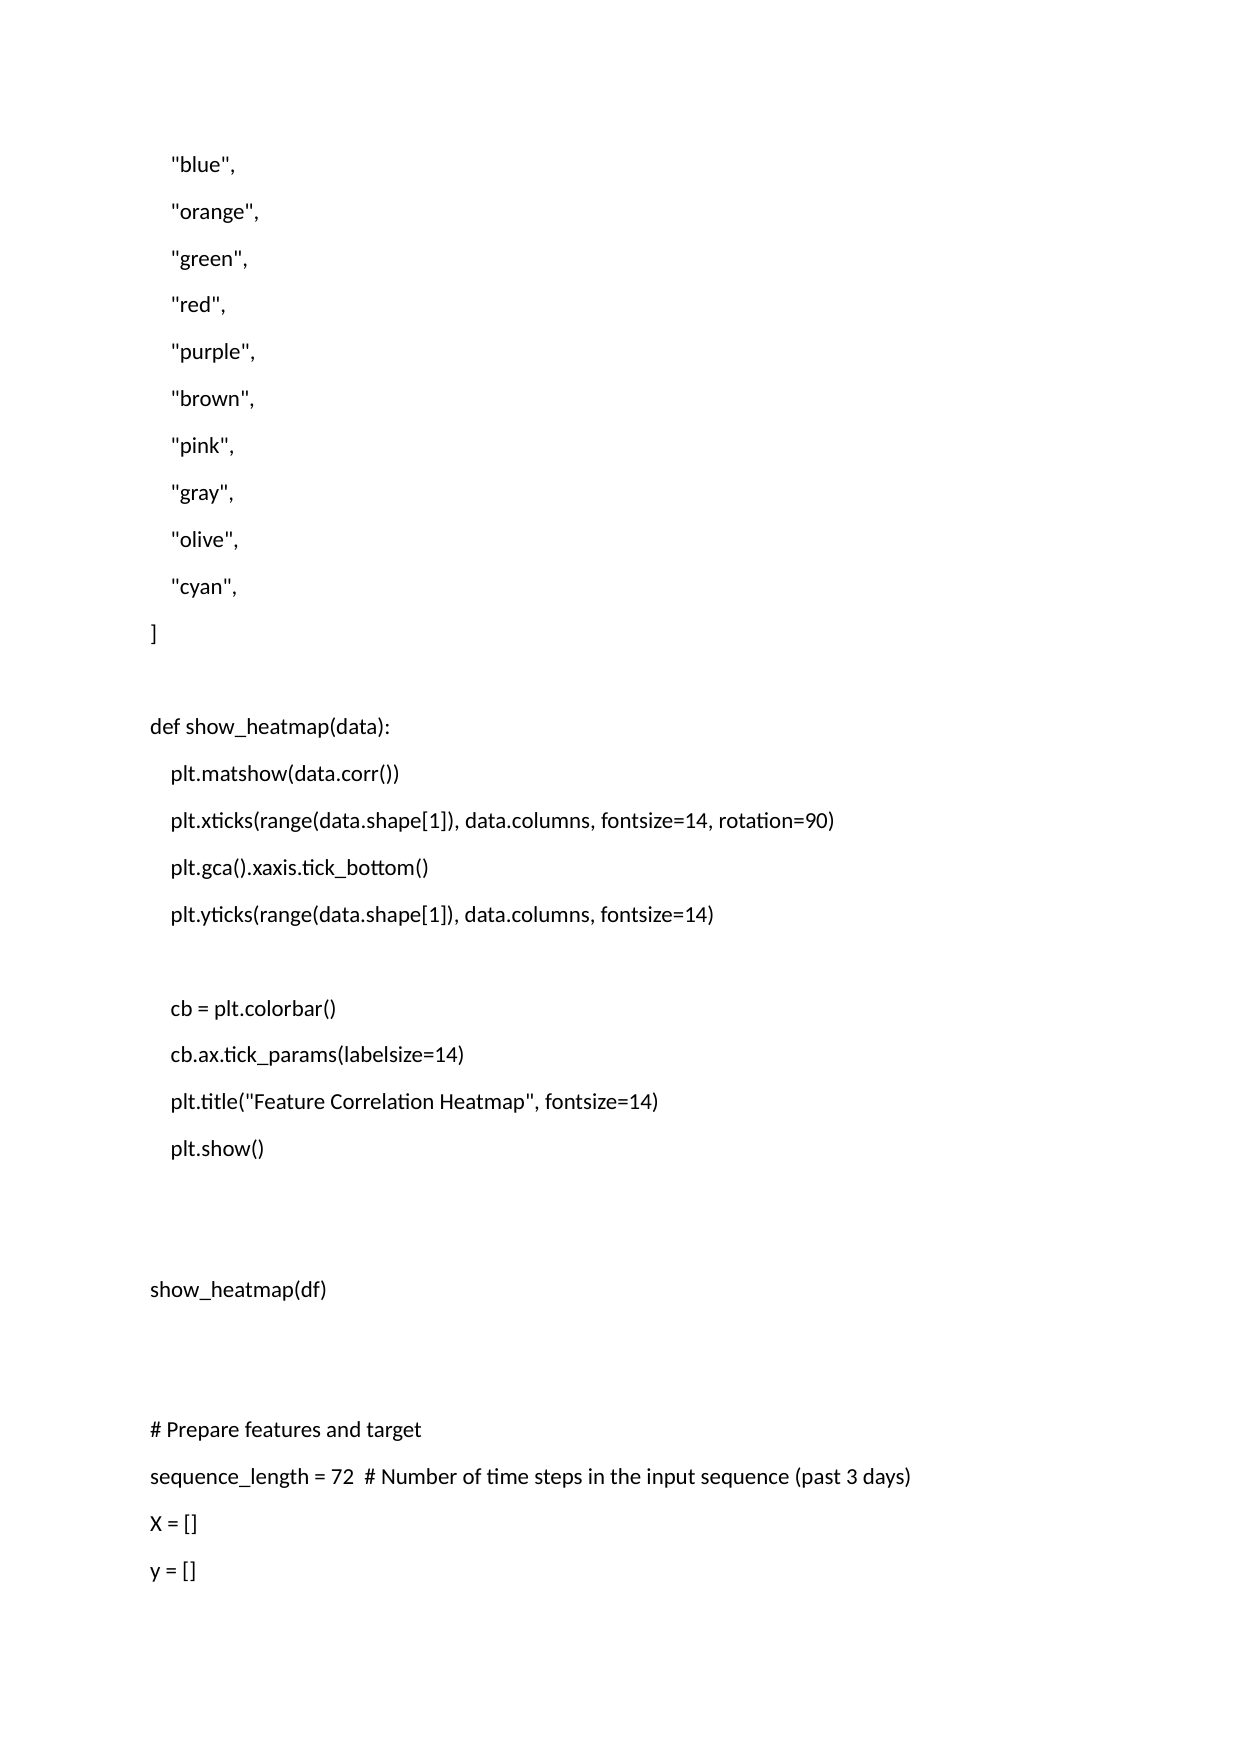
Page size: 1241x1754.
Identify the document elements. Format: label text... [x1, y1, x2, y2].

text plt.xticks(range(data.shape[1]), data.columns, fontsize=14, rotation=90) [150, 806, 1090, 834]
text "pink", [150, 431, 1090, 459]
text "green", [150, 244, 1090, 272]
text "orange", [150, 197, 1090, 225]
text "blue", [150, 150, 1090, 178]
text show_heatmap(df) [150, 1275, 1090, 1303]
text def show_heatmap(data): [150, 712, 1090, 741]
text "purple", [150, 337, 1090, 366]
text plt.yticks(range(data.shape[1]), data.columns, fontsize=14) [150, 900, 1090, 928]
text plt.matshow(data.corr()) [150, 759, 1090, 787]
text cb = plt.colorbar() [150, 994, 1090, 1022]
text ] [150, 619, 1090, 647]
text "gray", [150, 478, 1090, 506]
text sequence_length = 72 # Number of time steps in the input sequence (past 3 days) [150, 1462, 1090, 1491]
text X = [] [150, 1509, 1090, 1537]
text plt.title("Feature Correlation Heatmap", fontsize=14) [150, 1087, 1090, 1116]
text plt.gca().xaxis.tick_bottom() [150, 853, 1090, 881]
text cb.ax.tick_params(labelsize=14) [150, 1041, 1090, 1069]
text plt.show() [150, 1134, 1090, 1162]
text "cyan", [150, 572, 1090, 600]
text # Prepare features and target [150, 1416, 1090, 1444]
text y = [] [150, 1556, 1090, 1584]
text "brown", [150, 384, 1090, 412]
text "olive", [150, 525, 1090, 553]
text "red", [150, 291, 1090, 319]
